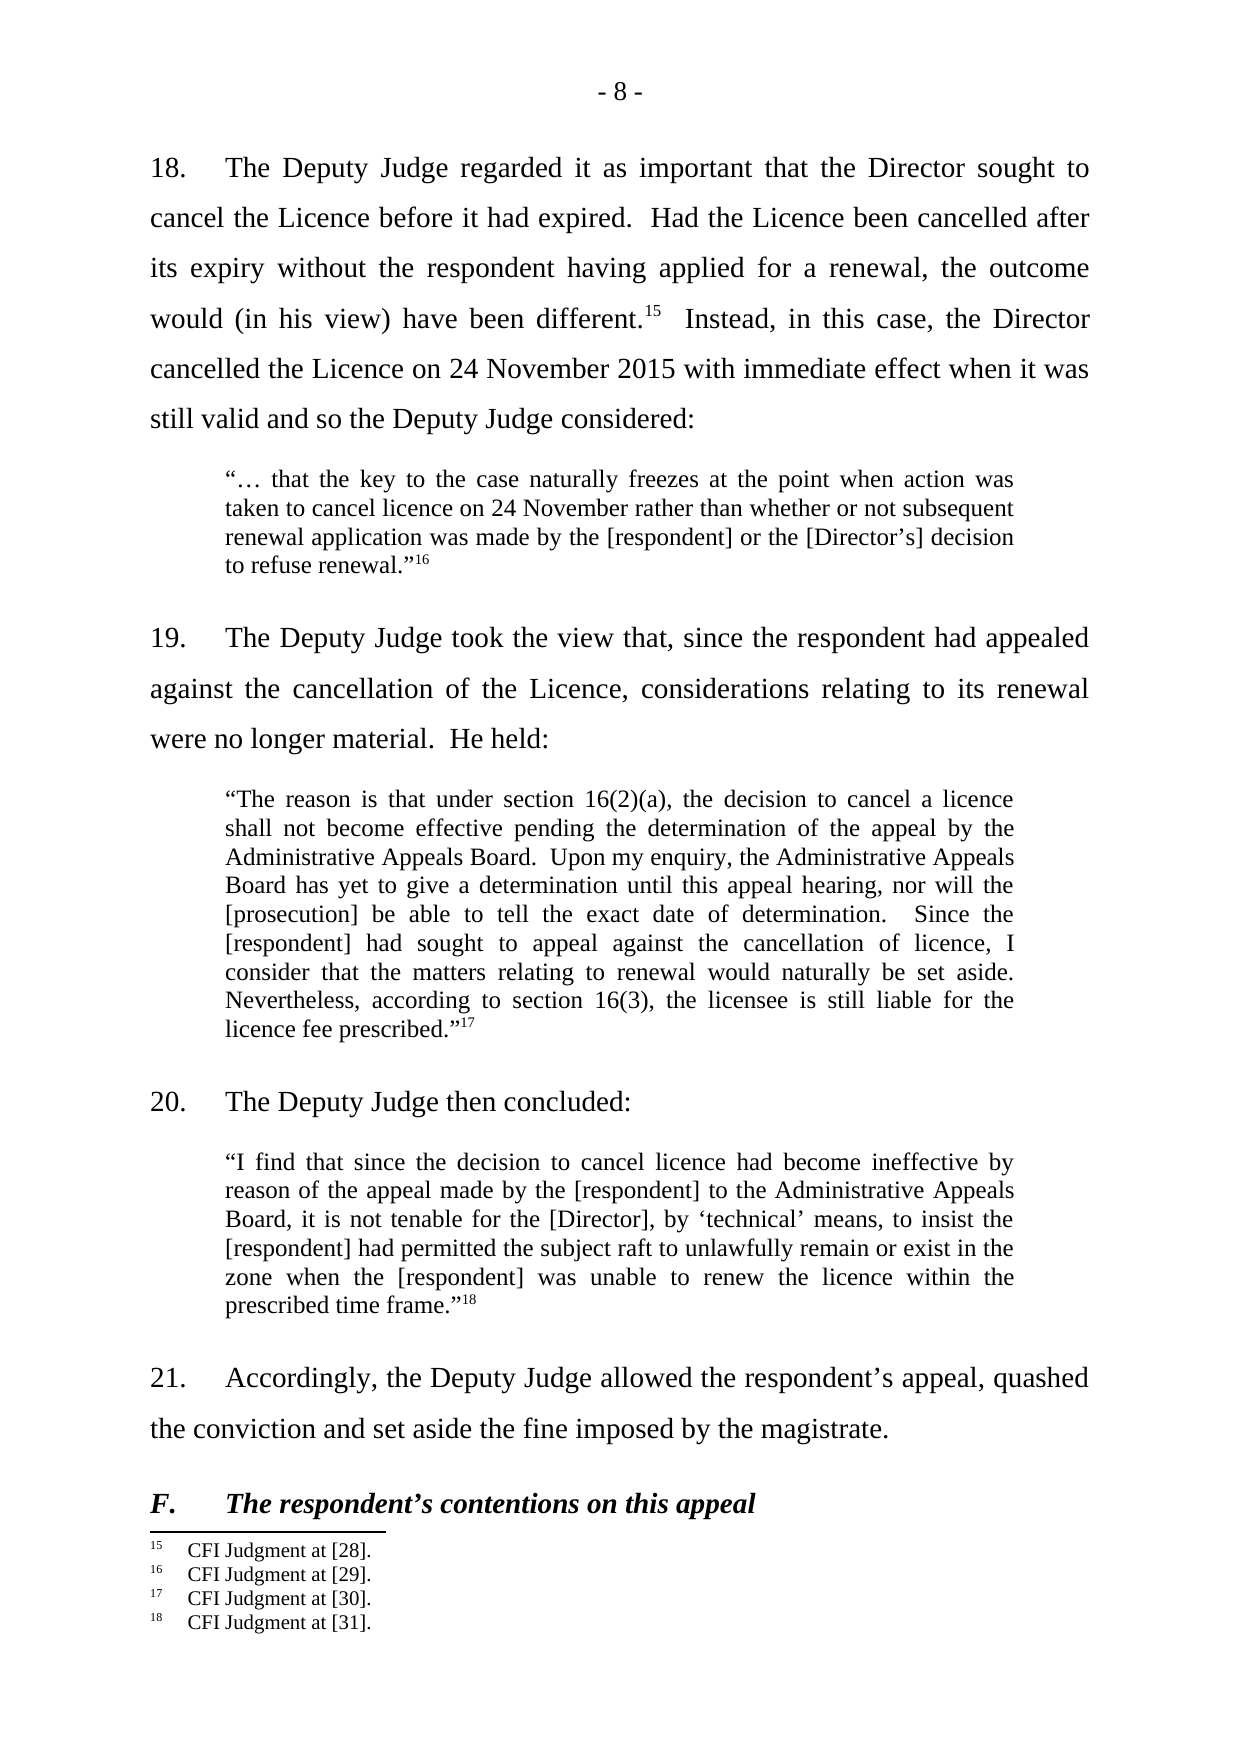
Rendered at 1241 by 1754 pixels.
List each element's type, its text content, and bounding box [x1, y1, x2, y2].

list F. The respondent’s contentions on this appeal [150, 1486, 1090, 1520]
list The Deputy Judge regarded it as important that the Director sought to cancel the Licence before it had expired. Had the Licence been cancelled after its expiry without the respondent having applied for a renewal, the outcome would (in his view) have been different. Instead, in this case, the Director cancelled the Licence on 24 November 2015 with immediate effect when it was still valid and so the Deputy Judge considered: [150, 150, 1090, 435]
list The Deputy Judge took the view that, since the respondent had appealed against the cancellation of the Licence, considerations relating to its renewal were no longer material. He held: [150, 621, 1090, 755]
list “… that the key to the case naturally freezes at the point when action was taken to cancel licence on 24 November rather than whether or not subsequent renewal application was made by the [respondent] or the [Director’s] decision to refuse renewal.” [225, 464, 1015, 579]
list The Deputy Judge then concluded: [150, 1084, 1090, 1118]
list “The reason is that under section 16(2)(a), the decision to cancel a licence shall not become effective pending the determination of the appeal by the Administrative Appeals Board. Upon my enquiry, the Administrative Appeals Board has yet to give a determination until this appeal hearing, nor will the [prosecution] be able to tell the exact date of determination. Since the [respondent] had sought to appeal against the cancellation of licence, I consider that the matters relating to renewal would naturally be set aside. Nevertheless, according to section 16(3), the licensee is still liable for the licence fee prescribed.” [225, 784, 1015, 1043]
list “I find that since the decision to cancel licence had become ineffective by reason of the appeal made by the [respondent] to the Administrative Appeals Board, it is not tenable for the [Director], by ‘technical’ means, to insist the [respondent] had permitted the subject raft to unlawfully remain or exist in the zone when the [respondent] was unable to renew the licence within the prescribed time frame.” [225, 1147, 1015, 1319]
list Accordingly, the Deputy Judge allowed the respondent’s appeal, quashed the conviction and set aside the fine imposed by the magistrate. [150, 1361, 1090, 1444]
